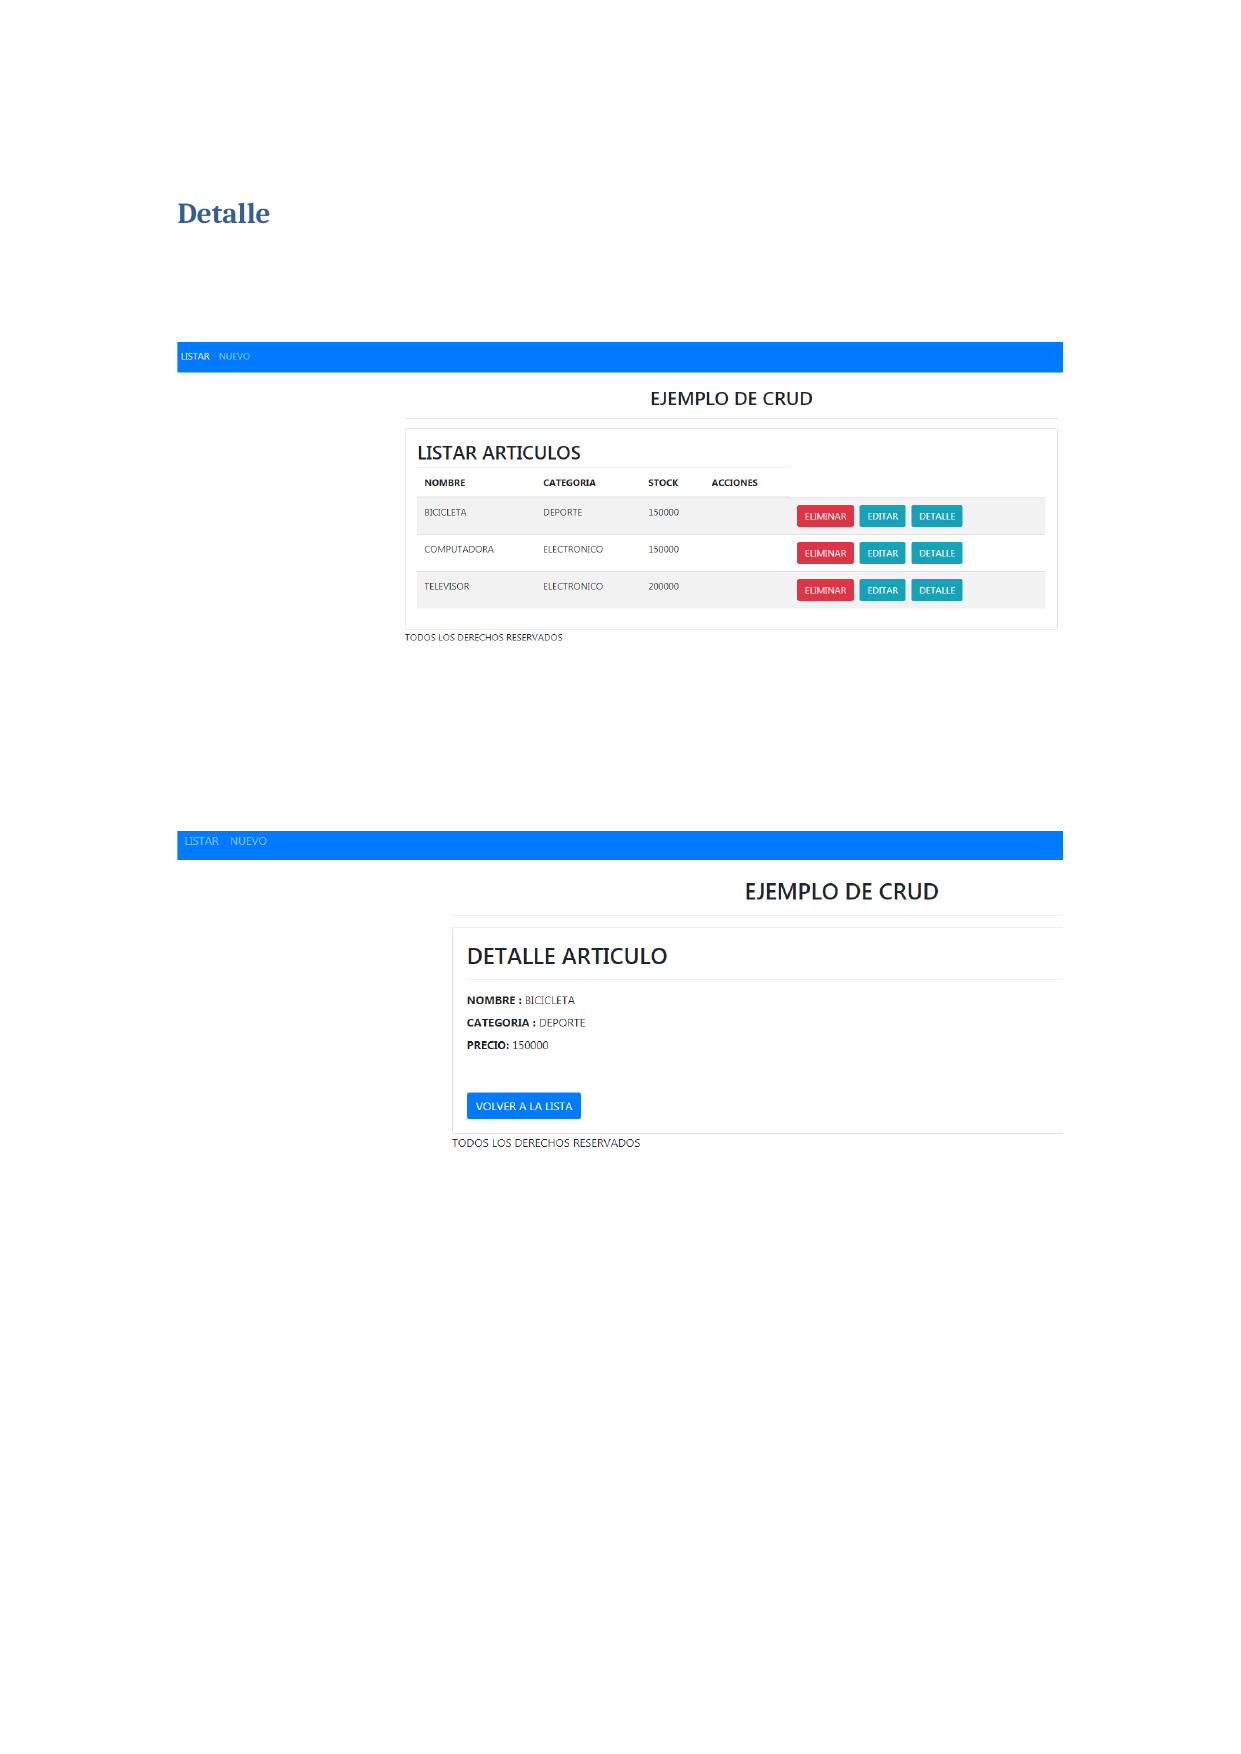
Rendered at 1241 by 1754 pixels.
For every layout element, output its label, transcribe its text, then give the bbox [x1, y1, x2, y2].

picture [177, 342, 1063, 754]
subtitle Detalle [177, 198, 1063, 231]
picture [177, 831, 1063, 1284]
